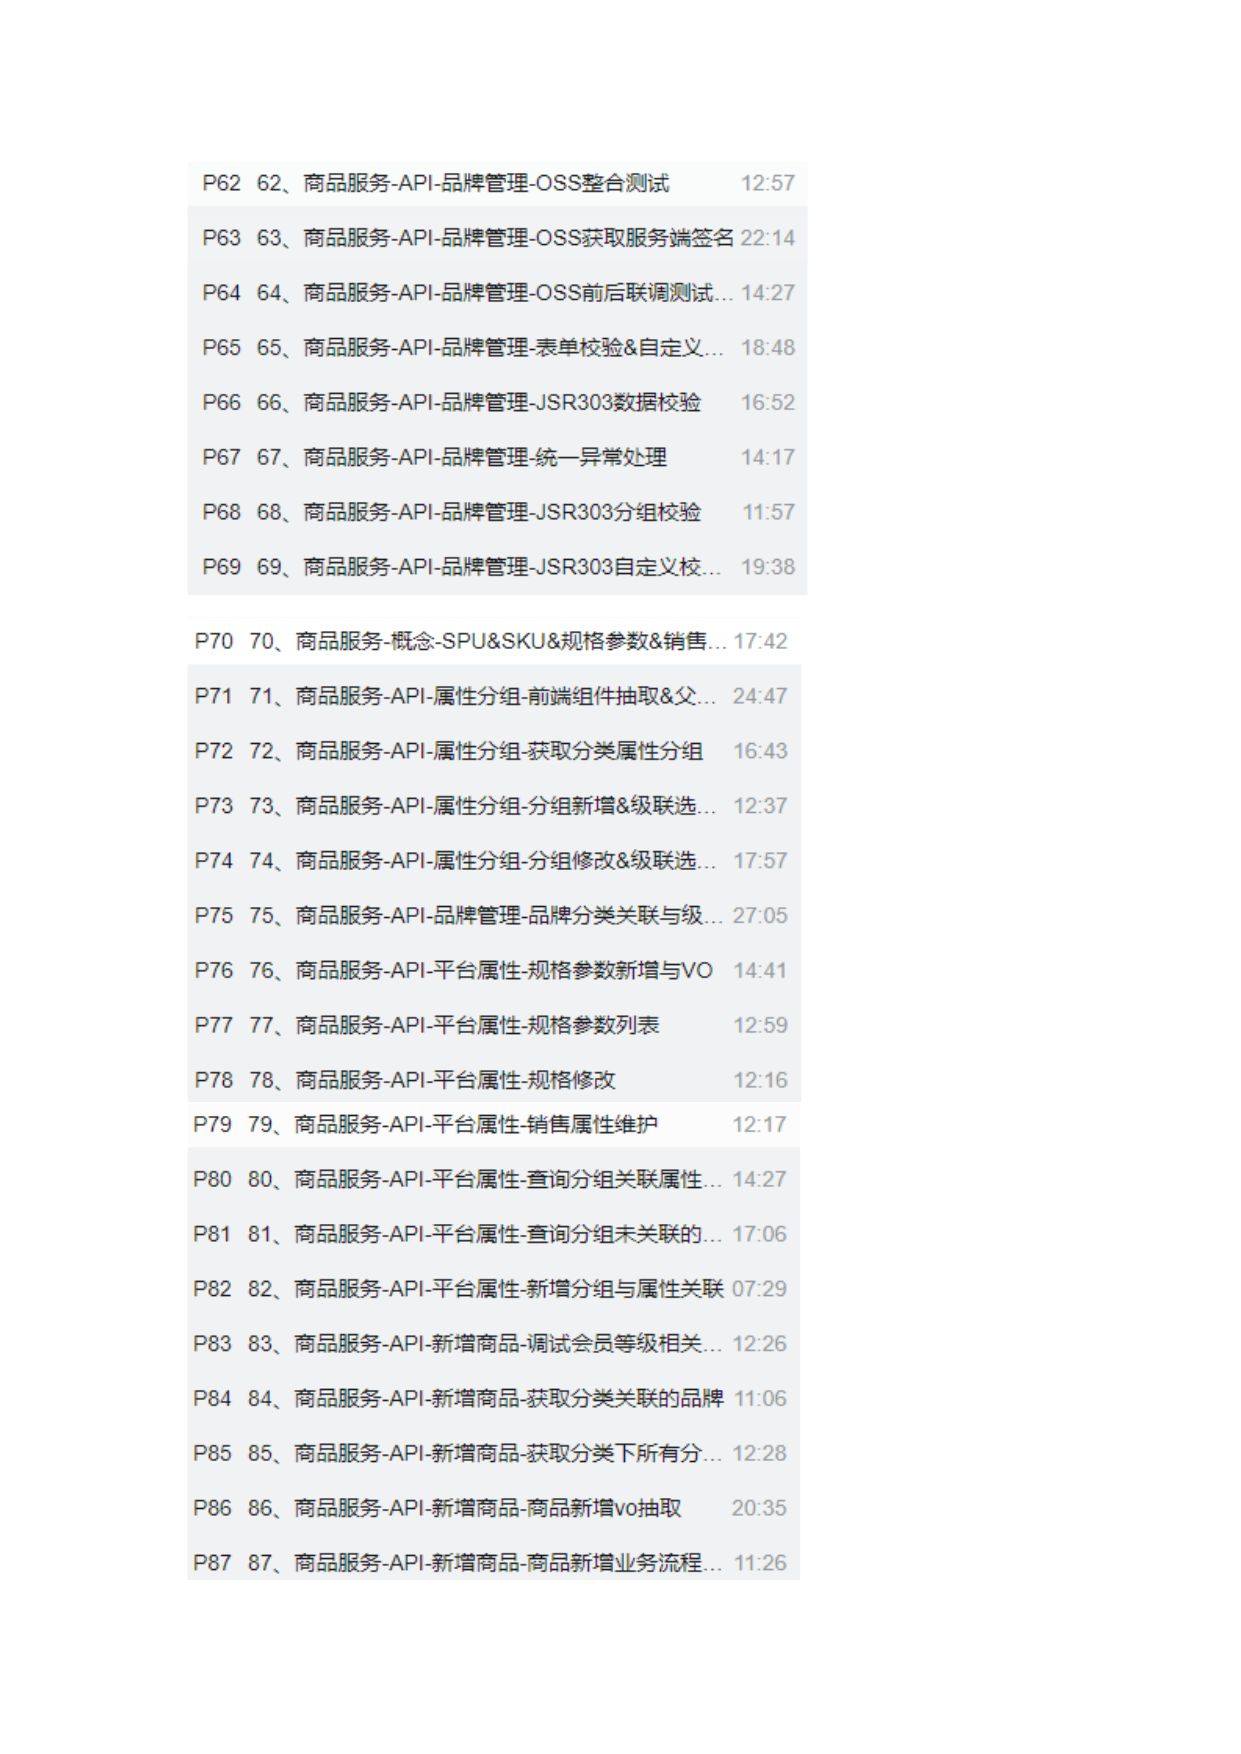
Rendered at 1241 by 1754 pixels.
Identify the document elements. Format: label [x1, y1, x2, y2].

picture [187, 1104, 800, 1580]
picture [187, 162, 808, 595]
picture [187, 617, 802, 1102]
